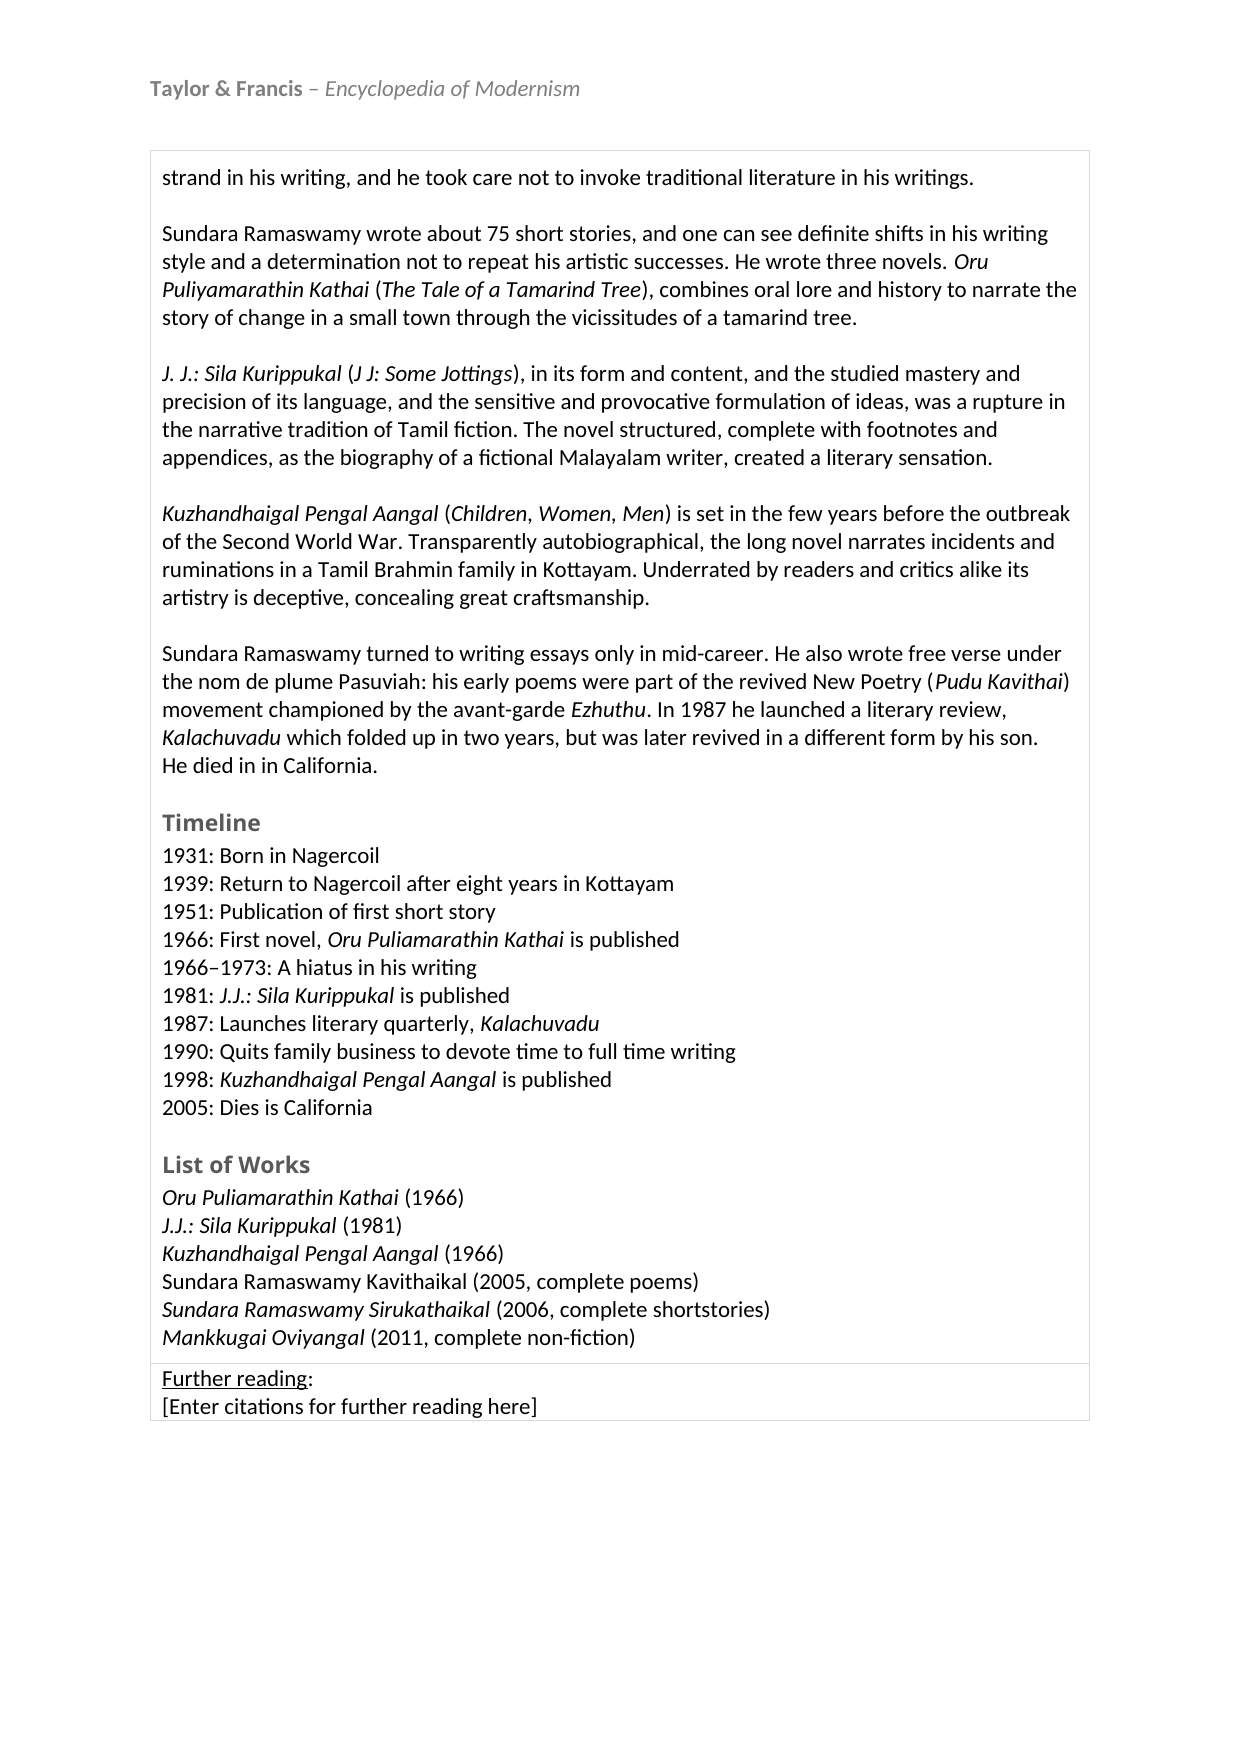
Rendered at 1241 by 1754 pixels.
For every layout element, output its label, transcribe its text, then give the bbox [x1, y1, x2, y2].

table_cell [151, 151, 1089, 1363]
table_cell Further reading: [Enter citations for further reading here] [151, 1364, 1089, 1420]
